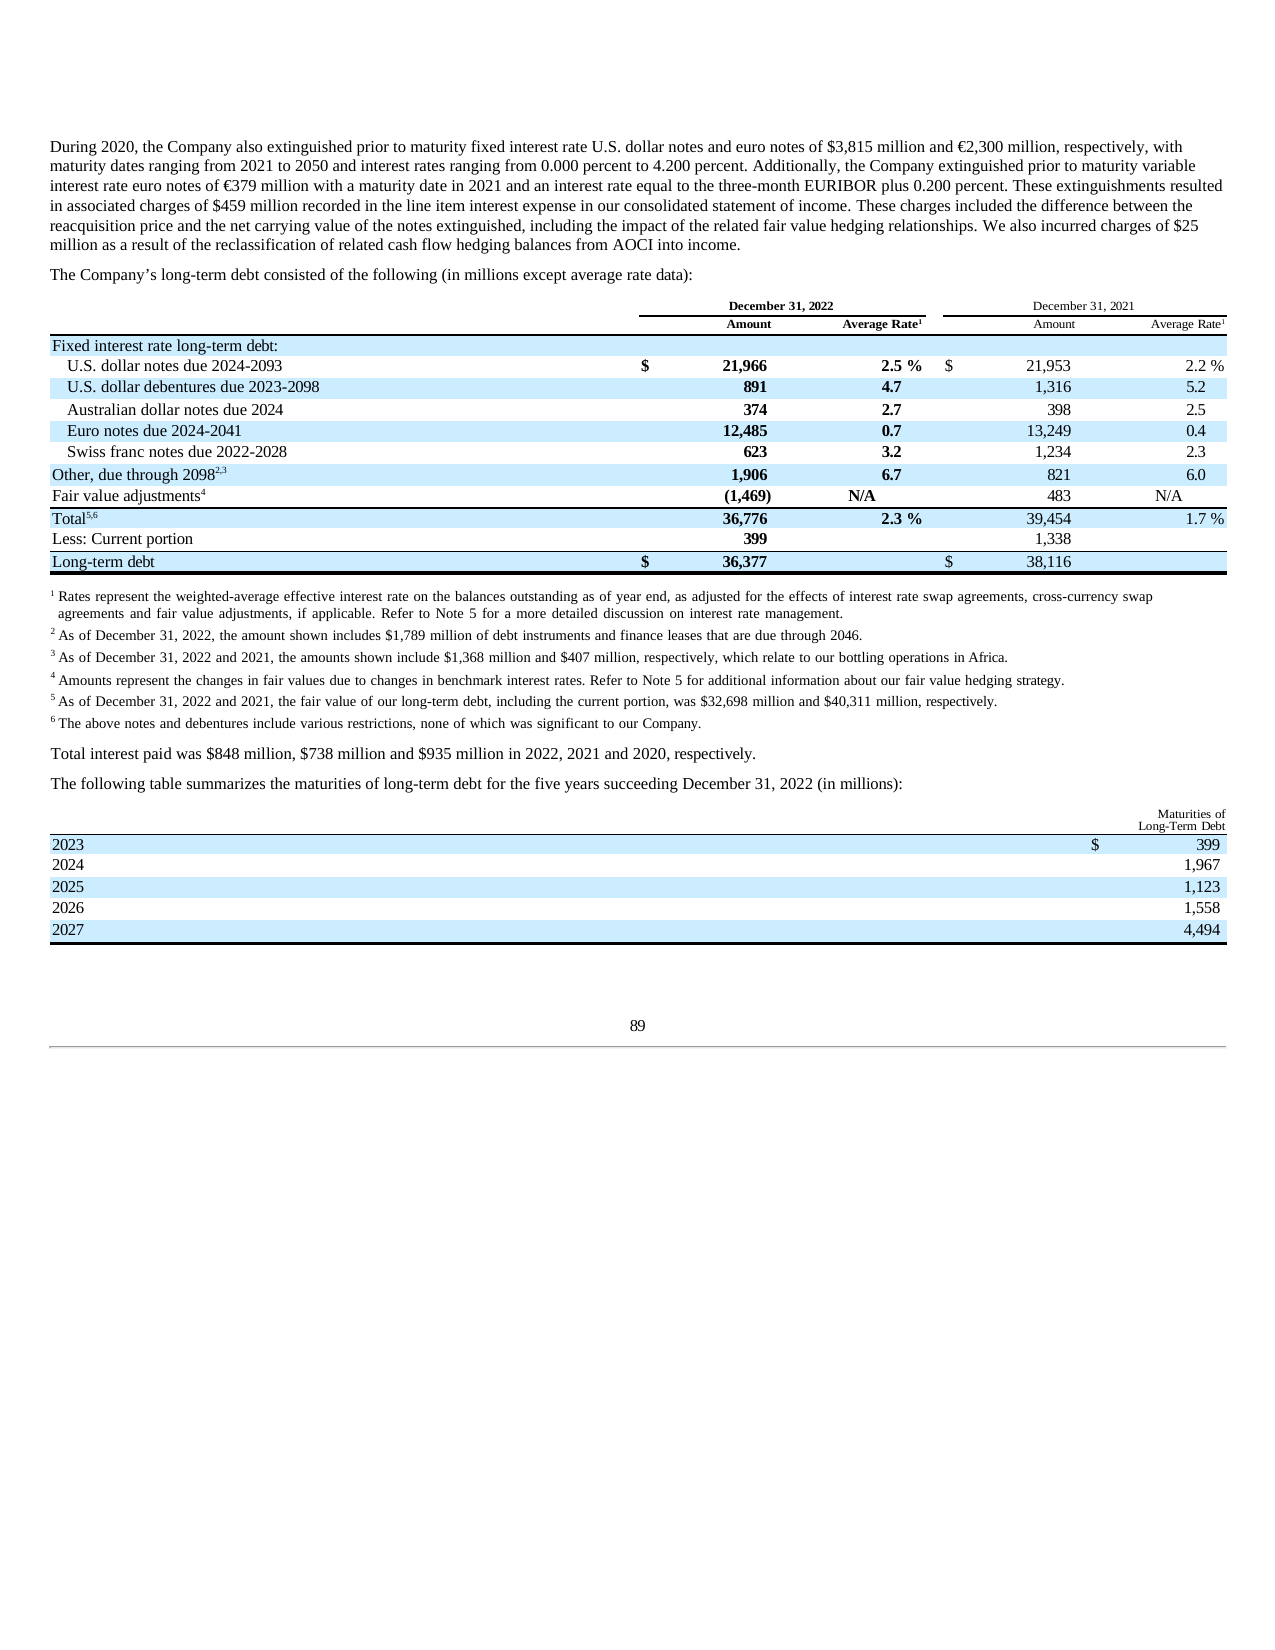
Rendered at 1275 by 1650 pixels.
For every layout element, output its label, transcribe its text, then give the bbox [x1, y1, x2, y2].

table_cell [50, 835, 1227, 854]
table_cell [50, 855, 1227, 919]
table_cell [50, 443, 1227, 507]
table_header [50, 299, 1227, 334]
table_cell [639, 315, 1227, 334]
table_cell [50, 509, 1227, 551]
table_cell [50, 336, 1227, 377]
text During 2020, the Company also extinguished prior to maturity fixed interest rate U.S. dollar notes and euro notes of $3,815 million and €2,300 million, respectively, with maturity dates ranging from 2021 to 2050 and interest rates ranging from 0.000 percent to 4.200 percent. Additionally, the Company extinguished prior to maturity variable interest rate euro notes of €379 million with a maturity date in 2021 and an interest rate equal to the three-month EURIBOR plus 0.200 percent. These extinguishments resulted in associated charges of $459 million recorded in the line item interest expense in our consolidated statement of income. These charges included the difference between the reacquisition price and the net carrying value of the notes extinguished, including the impact of the related fair value hedging relationships. We also incurred charges of $25 million as a result of the reclassification of related cash flow hedging balances from AOCI into income. [49, 137, 1225, 254]
text The Company’s long-term debt consisted of the following (in millions except average rate data): [49, 265, 1242, 284]
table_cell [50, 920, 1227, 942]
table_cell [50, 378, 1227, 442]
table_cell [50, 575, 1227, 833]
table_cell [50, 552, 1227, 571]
